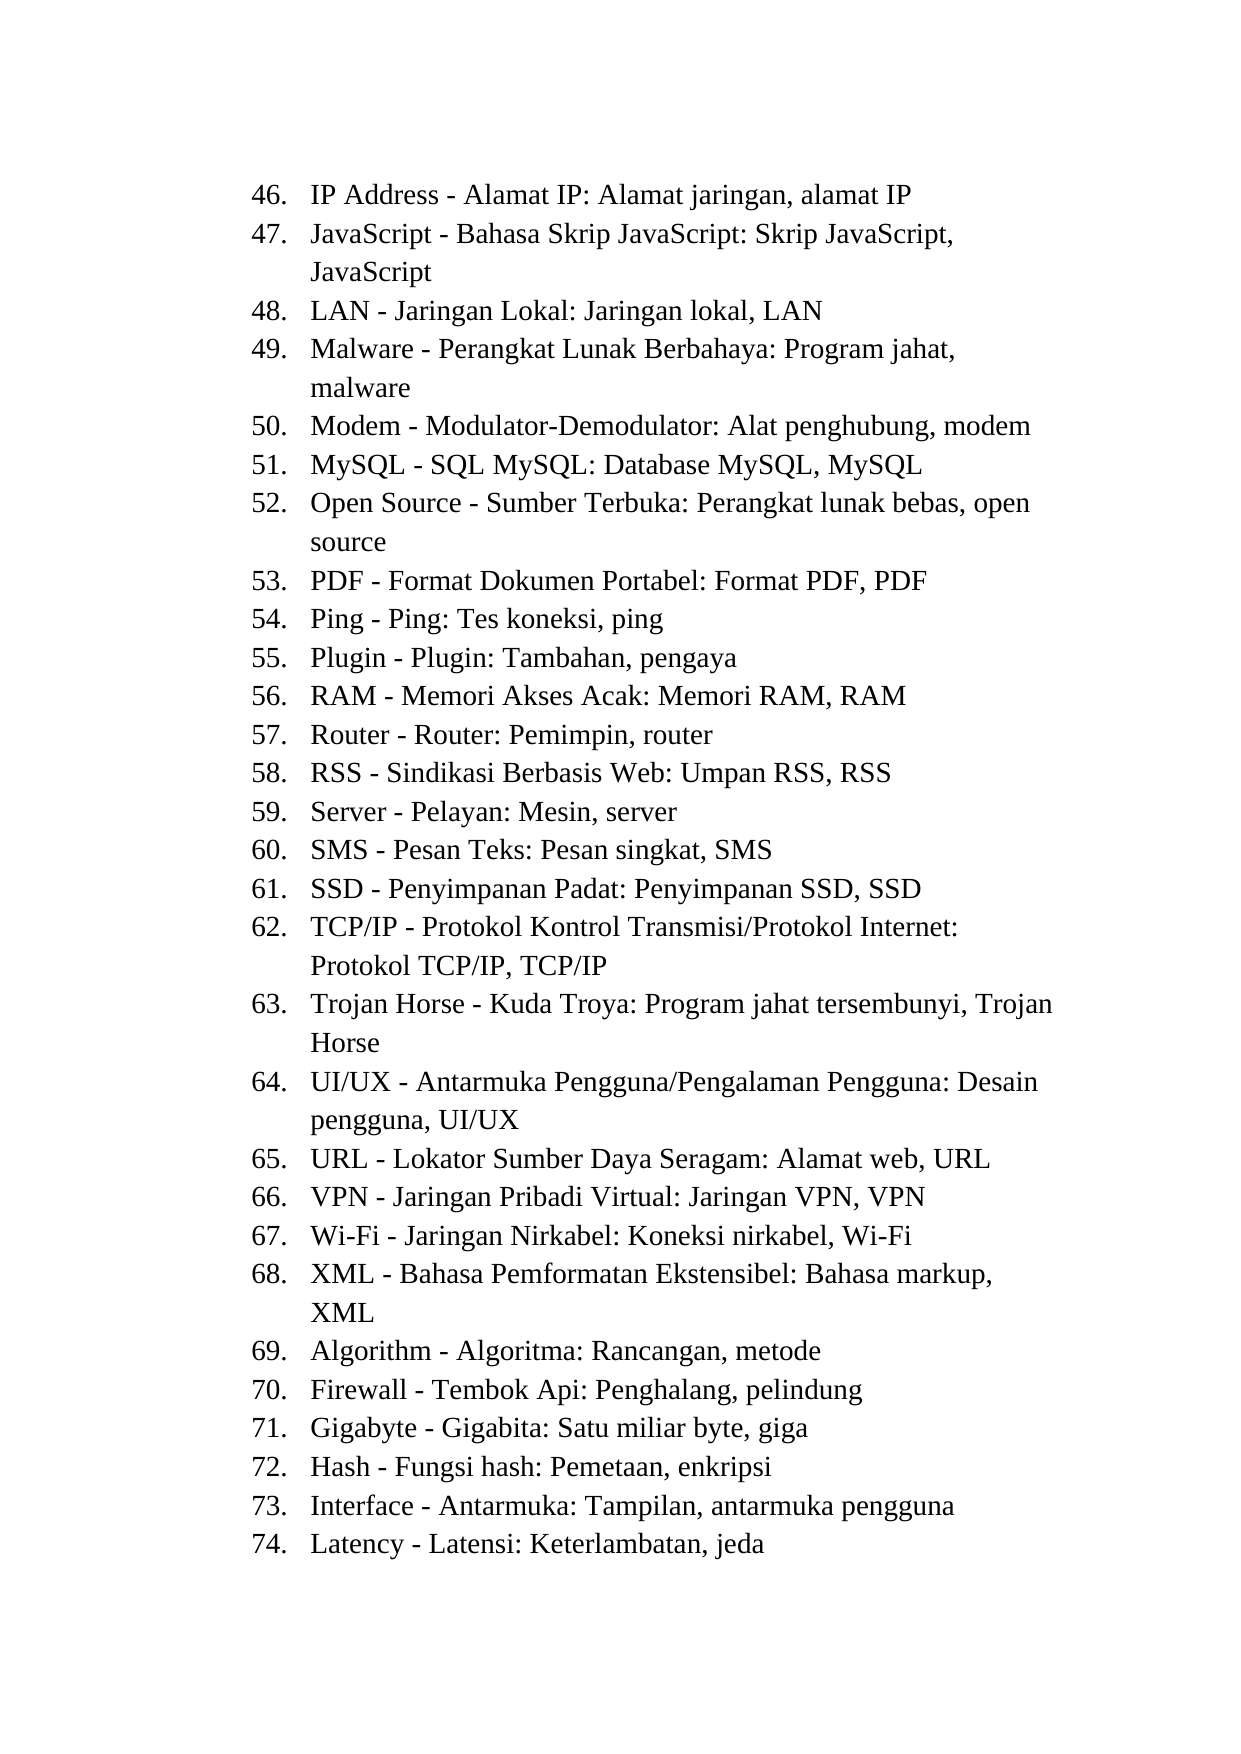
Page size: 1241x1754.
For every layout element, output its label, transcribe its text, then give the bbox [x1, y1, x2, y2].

list Hash - Fungsi hash: Pemetaan, enkripsi [251, 1449, 1063, 1483]
list TCP/IP - Protokol Kontrol Transmisi/Protokol Internet: Protokol TCP/IP, TCP/IP [251, 909, 1063, 982]
list SSD - Penyimpanan Padat: Penyimpanan SSD, SSD [251, 871, 1063, 904]
list RAM - Memori Akses Acak: Memori RAM, RAM [251, 678, 1063, 712]
list Router - Router: Pemimpin, router [251, 717, 1063, 750]
list Open Source - Sumber Terbuka: Perangkat lunak bebas, open source [251, 486, 1063, 558]
list Wi-Fi - Jaringan Nirkabel: Koneksi nirkabel, Wi-Fi [251, 1218, 1063, 1251]
list Gigabyte - Gigabita: Satu miliar byte, giga [251, 1411, 1063, 1444]
list Server - Pelayan: Mesin, server [251, 794, 1063, 827]
list UI/UX - Antarmuka Pengguna/Pengalaman Pengguna: Desain pengguna, UI/UX [251, 1064, 1063, 1136]
list VPN - Jaringan Pribadi Virtual: Jaringan VPN, VPN [251, 1179, 1063, 1213]
list Malware - Perangkat Lunak Berbahaya: Program jahat, malware [251, 331, 1063, 403]
list XML - Bahasa Pemformatan Ekstensibel: Bahasa markup, XML [251, 1256, 1063, 1328]
list RSS - Sindikasi Berbasis Web: Umpan RSS, RSS [251, 755, 1063, 789]
list Trojan Horse - Kuda Troya: Program jahat tersembunyi, Trojan Horse [251, 987, 1063, 1059]
list LAN - Jaringan Lokal: Jaringan lokal, LAN [251, 293, 1063, 326]
list IP Address - Alamat IP: Alamat jaringan, alamat IP [251, 177, 1063, 211]
list Plugin - Plugin: Tambahan, pengaya [251, 640, 1063, 673]
list MySQL - SQL MySQL: Database MySQL, MySQL [251, 447, 1063, 481]
list Interface - Antarmuka: Tampilan, antarmuka pengguna [251, 1488, 1063, 1521]
list PDF - Format Dokumen Portabel: Format PDF, PDF [251, 563, 1063, 596]
list URL - Lokator Sumber Daya Seragam: Alamat web, URL [251, 1141, 1063, 1174]
list Modem - Modulator-Demodulator: Alat penghubung, modem [251, 408, 1063, 442]
list JavaScript - Bahasa Skrip JavaScript: Skrip JavaScript, JavaScript [251, 216, 1063, 288]
list Firewall - Tembok Api: Penghalang, pelindung [251, 1372, 1063, 1406]
list Algorithm - Algoritma: Rancangan, metode [251, 1333, 1063, 1367]
list Latency - Latensi: Keterlambatan, jeda [251, 1526, 1063, 1560]
list SMS - Pesan Teks: Pesan singkat, SMS [251, 832, 1063, 866]
list Ping - Ping: Tes koneksi, ping [251, 601, 1063, 635]
